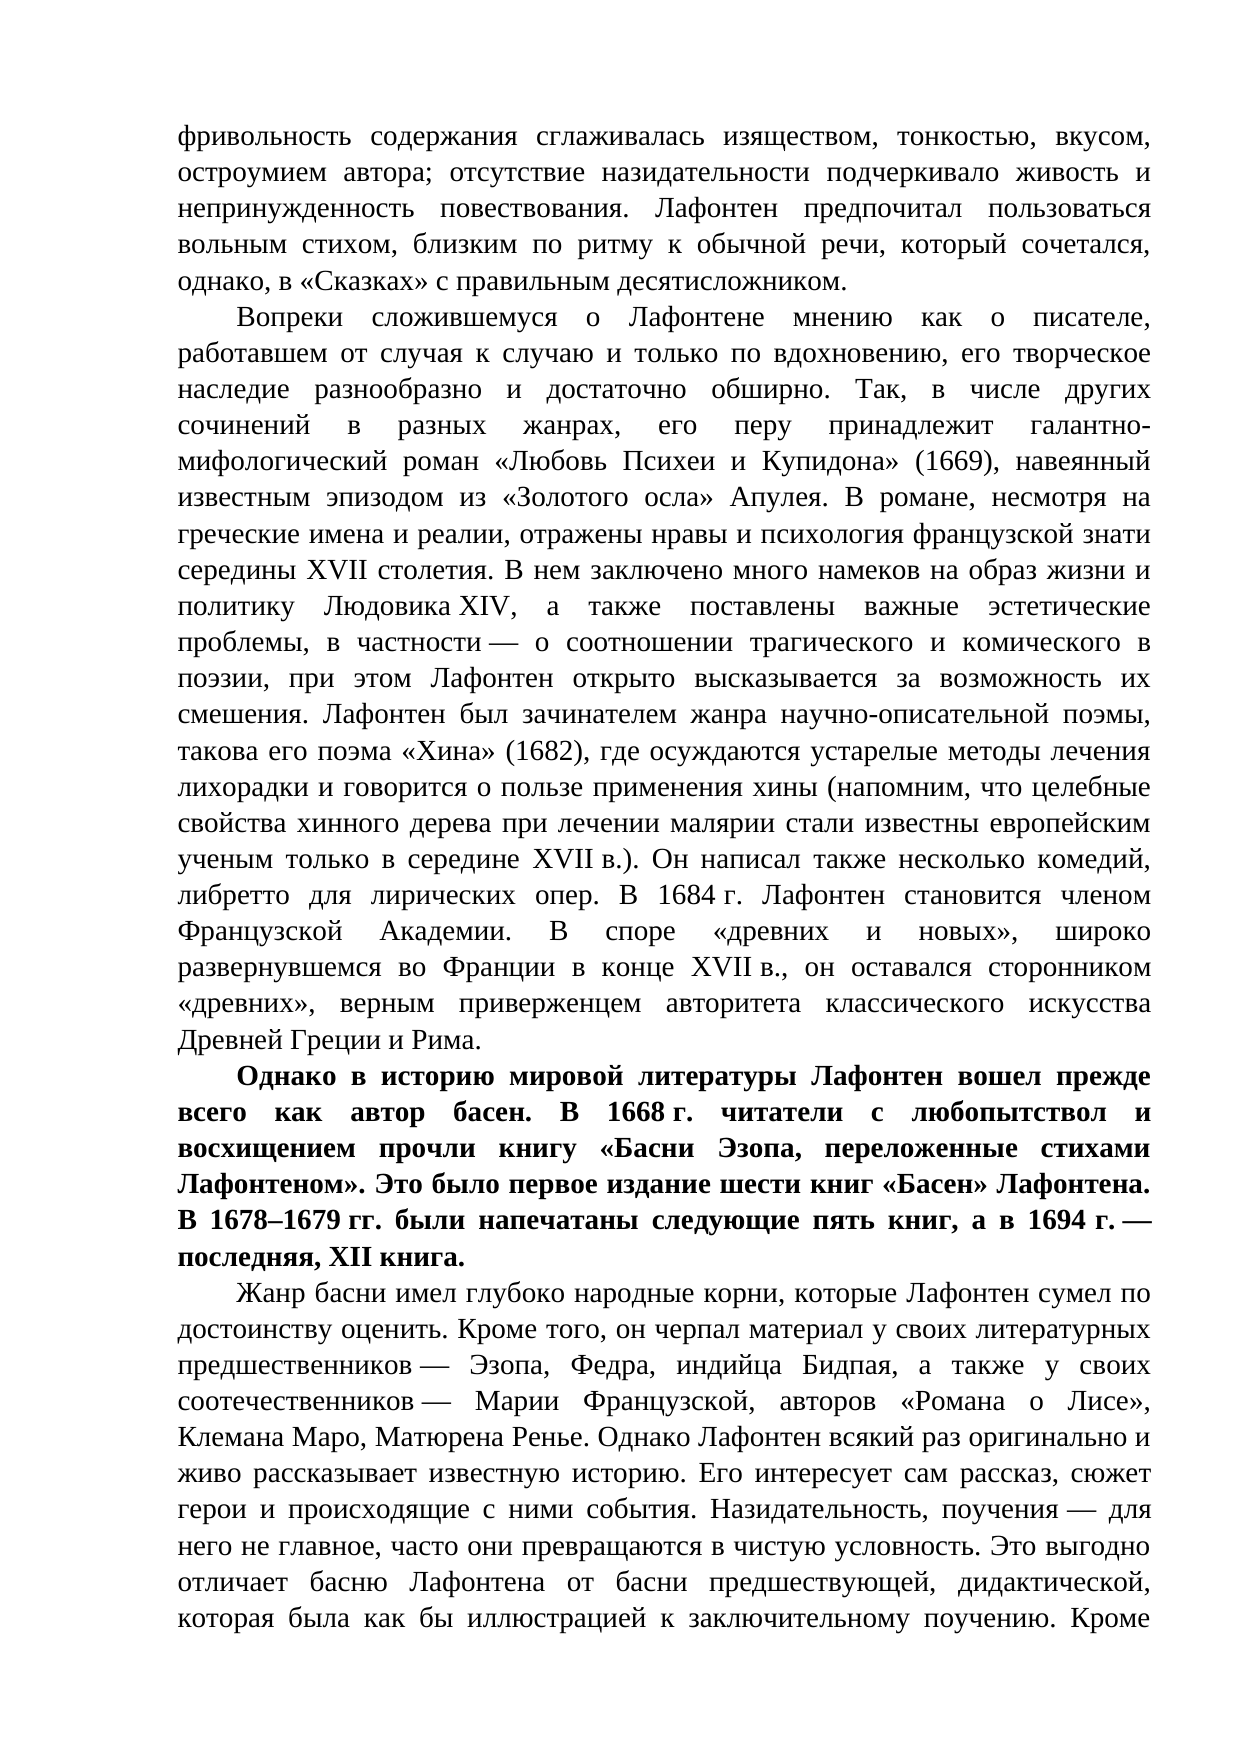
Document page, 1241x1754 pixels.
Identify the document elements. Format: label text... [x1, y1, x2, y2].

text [177, 1275, 1152, 1634]
text Вопреки сложившемуся о Лафонтене мнению как о писателе, работавшем от случая к случаю и только по вдохновению, его творческое наследие разнообразно и достаточно обширно. Так, в числе других сочинений в разных жанрах, его перу принадлежит галантно-мифологический роман «Любовь Психеи и Купидона» (1669), навеянный известным эпизодом из «Золотого осла» Апулея. В романе, несмотря на греческие имена и реалии, отражены нравы и психология французской знати середины XVII столетия. В нем заключено много намеков на образ жизни и политику Людовика XIV, а также поставлены важные эстетические проблемы, в частности — о соотношении трагического и комического в поэзии, при этом Лафонтен открыто высказывается за возможность их смешения. Лафонтен был зачинателем жанра научно-описательной поэмы, такова его поэма «Хина» (1682), где осуждаются устарелые методы лечения лихорадки и говорится о пользе применения хины (напомним, что целебные свойства хинного дерева при лечении малярии стали известны европейским ученым только в середине XVII в.). Он написал также несколько комедий, либретто для лирических опер. В 1684 г. Лафонтен становится членом Французской Академии. В споре «древних и новых», широко развернувшемся во Франции в конце XVII в., он оставался сторонником «древних», верным приверженцем авторитета классического искусства Древней Греции и Рима. [177, 299, 1152, 1055]
text Однако в историю мировой литературы Лафонтен вошел прежде всего как автор басен. В 1668 г. читатели с любопытствол и восхищением прочли книгу «Басни Эзопа, переложенные стихами Лафонтеном». Это было первое издание шести книг «Басен» Лафонтена. В 1678–1679 гг. были напечатаны следующие пять книг, а в 1694 г. — последняя, XII книга. [177, 1058, 1152, 1272]
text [177, 118, 1152, 296]
